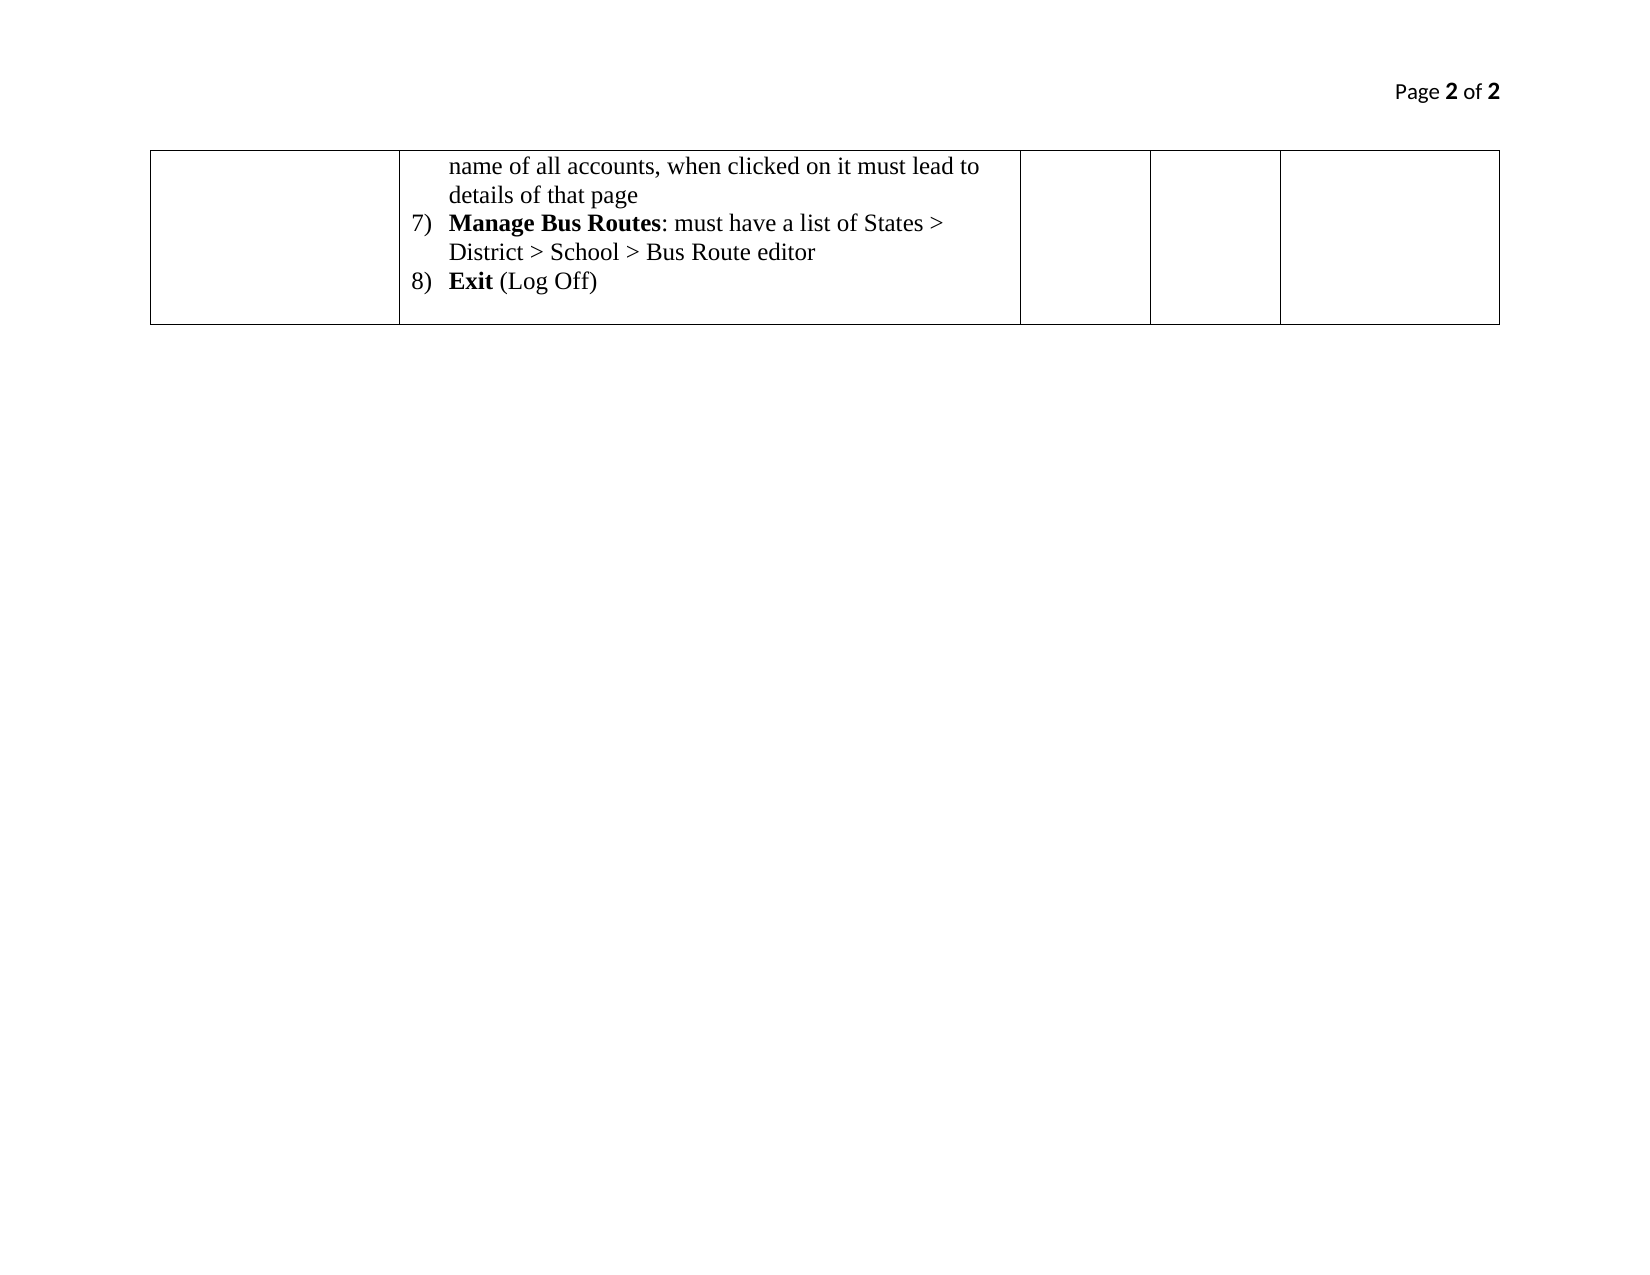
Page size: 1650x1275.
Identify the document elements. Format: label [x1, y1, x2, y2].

table_cell [400, 151, 1020, 323]
table_cell [1151, 151, 1280, 323]
table_cell [1021, 151, 1150, 323]
table_cell [151, 151, 399, 323]
table_cell [1281, 151, 1499, 323]
